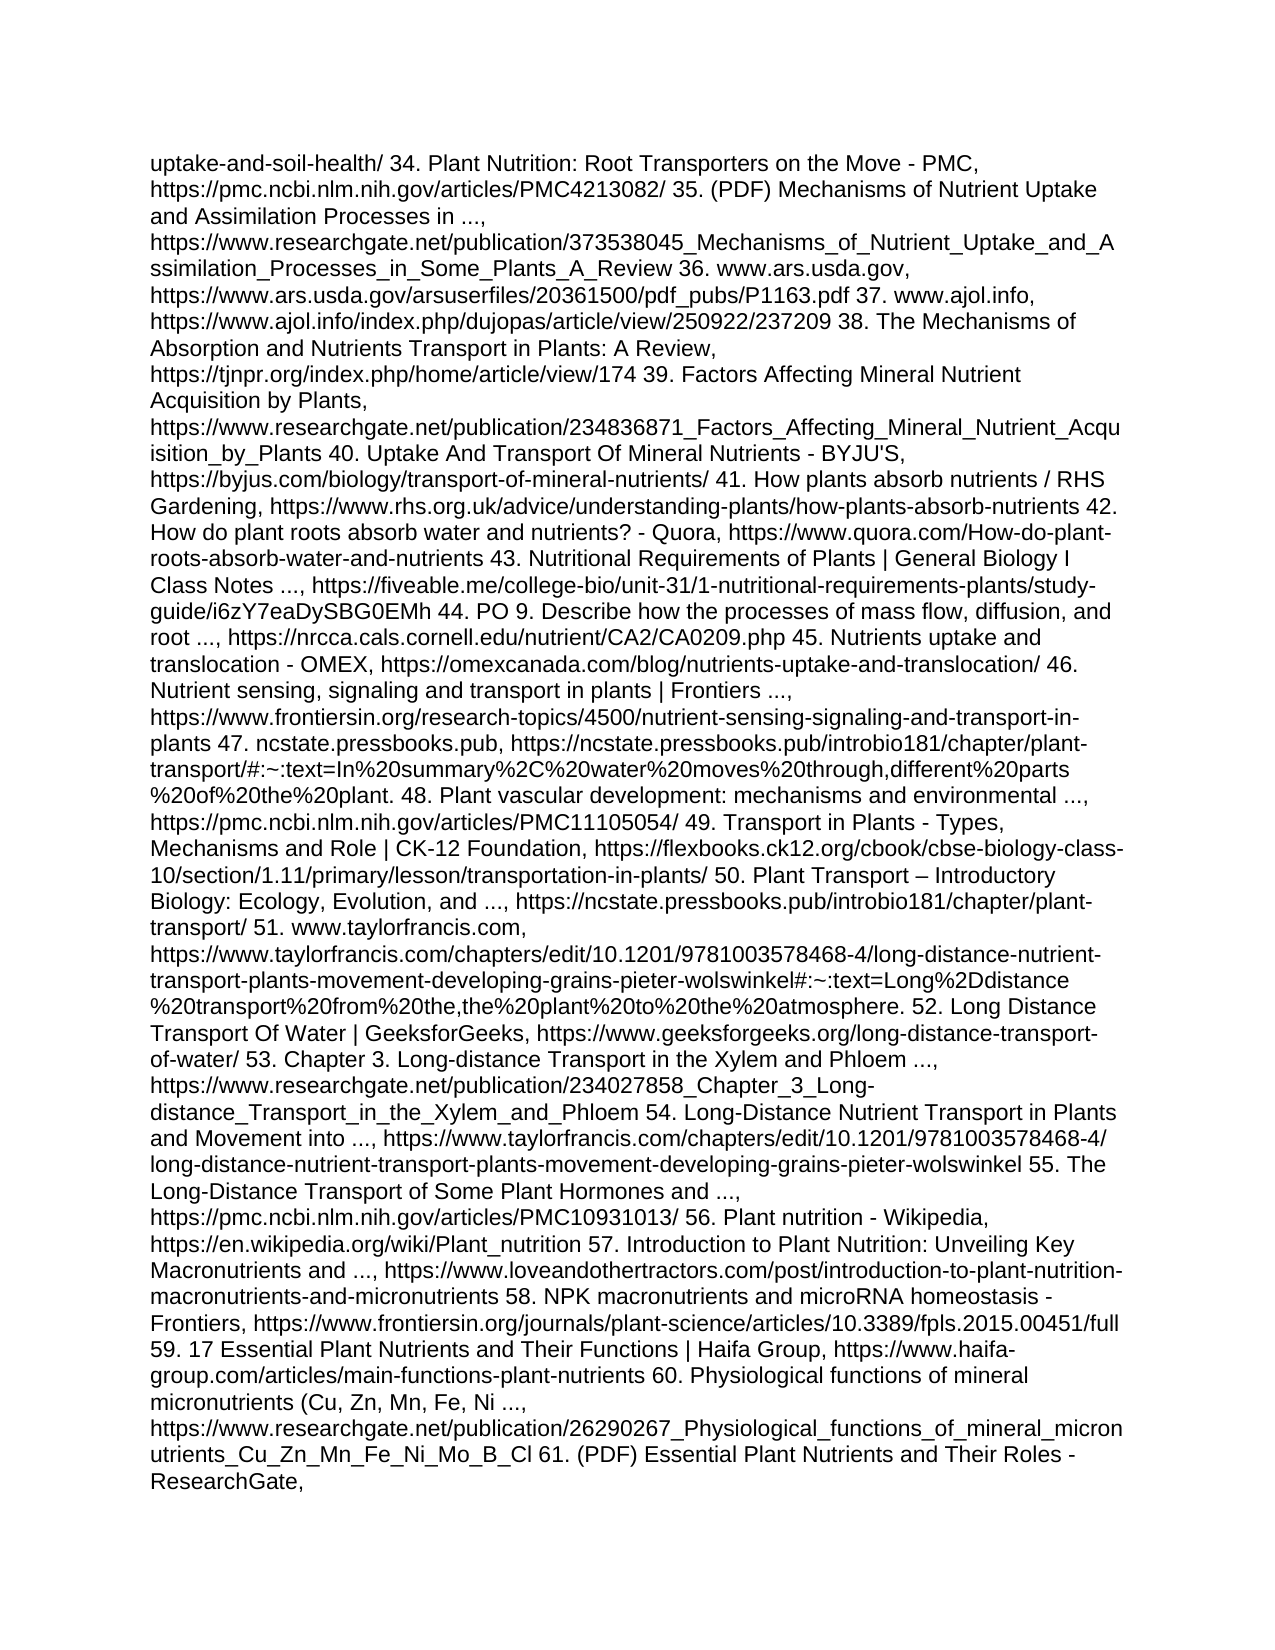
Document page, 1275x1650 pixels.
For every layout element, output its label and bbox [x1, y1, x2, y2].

text [150, 150, 1125, 1494]
